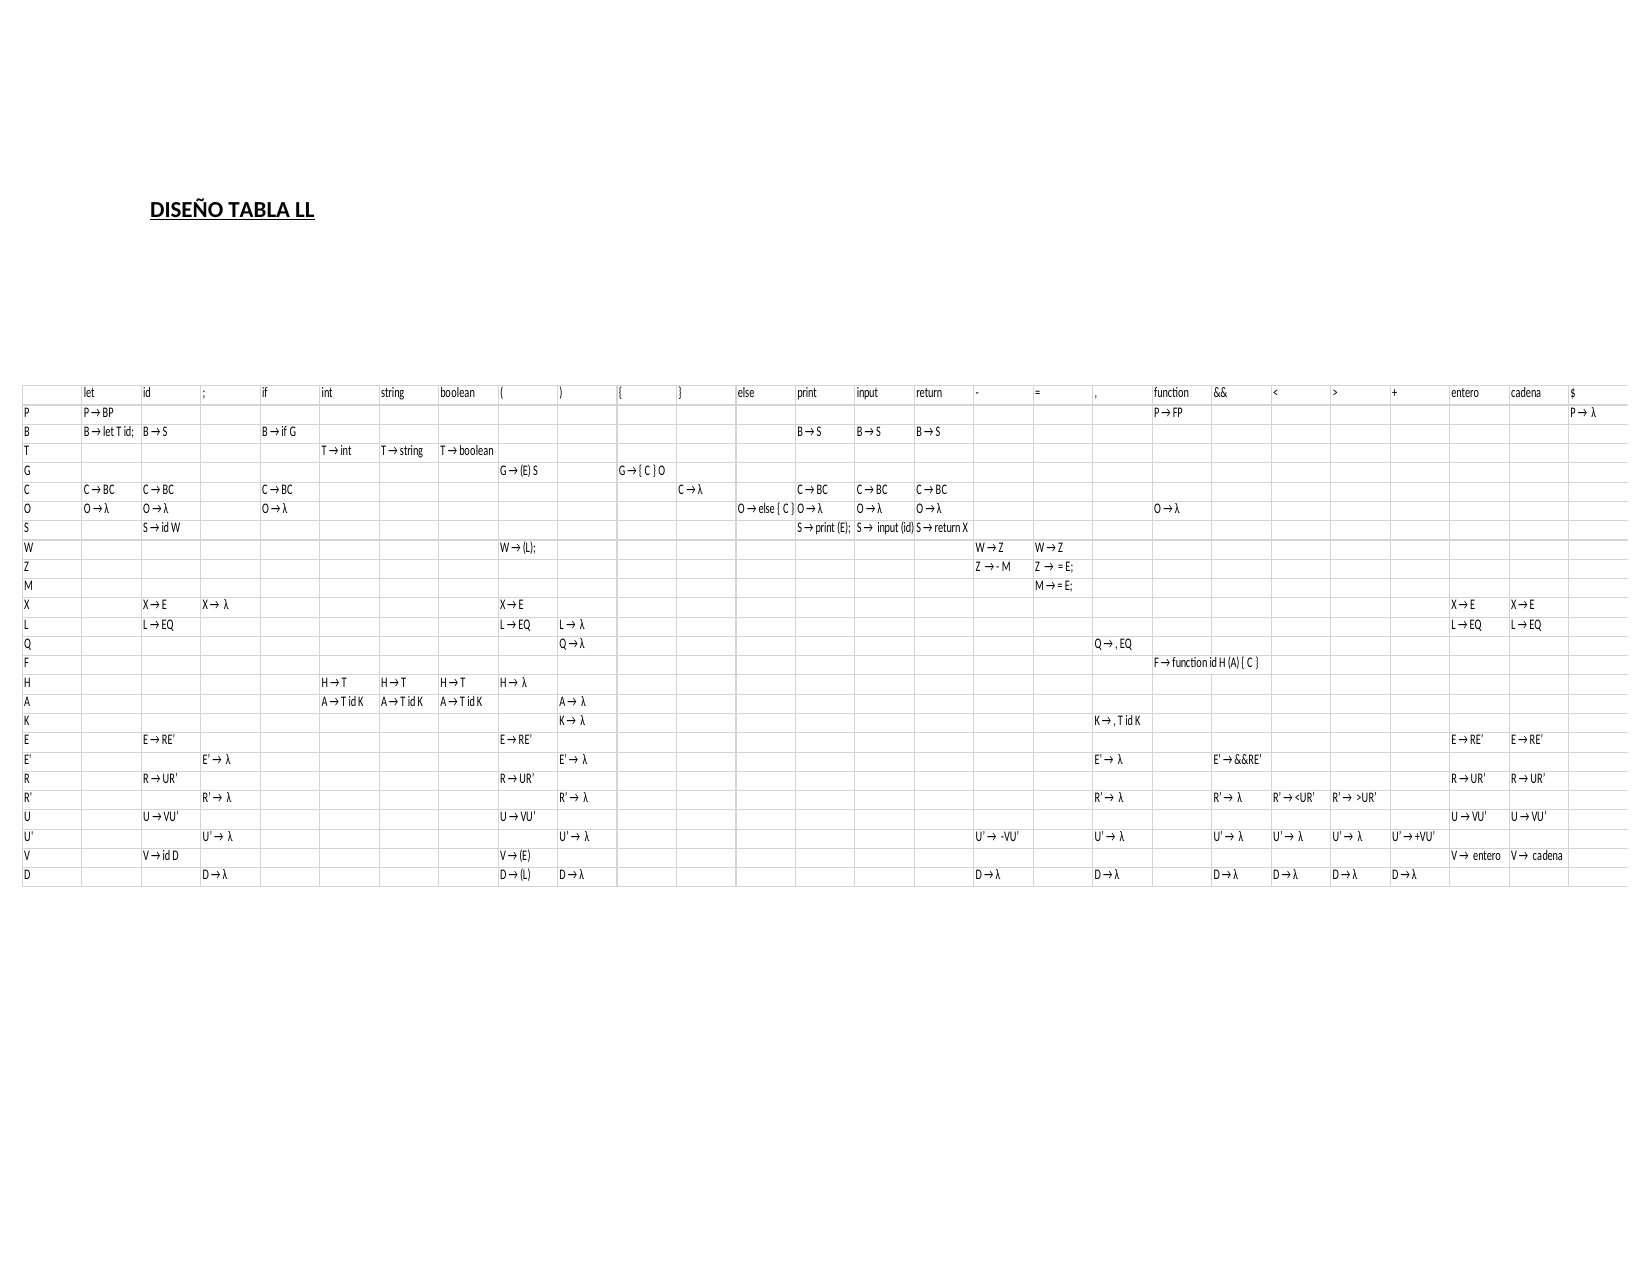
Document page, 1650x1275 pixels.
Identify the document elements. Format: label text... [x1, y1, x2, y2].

text DISEÑO TABLA LL [150, 195, 1500, 223]
